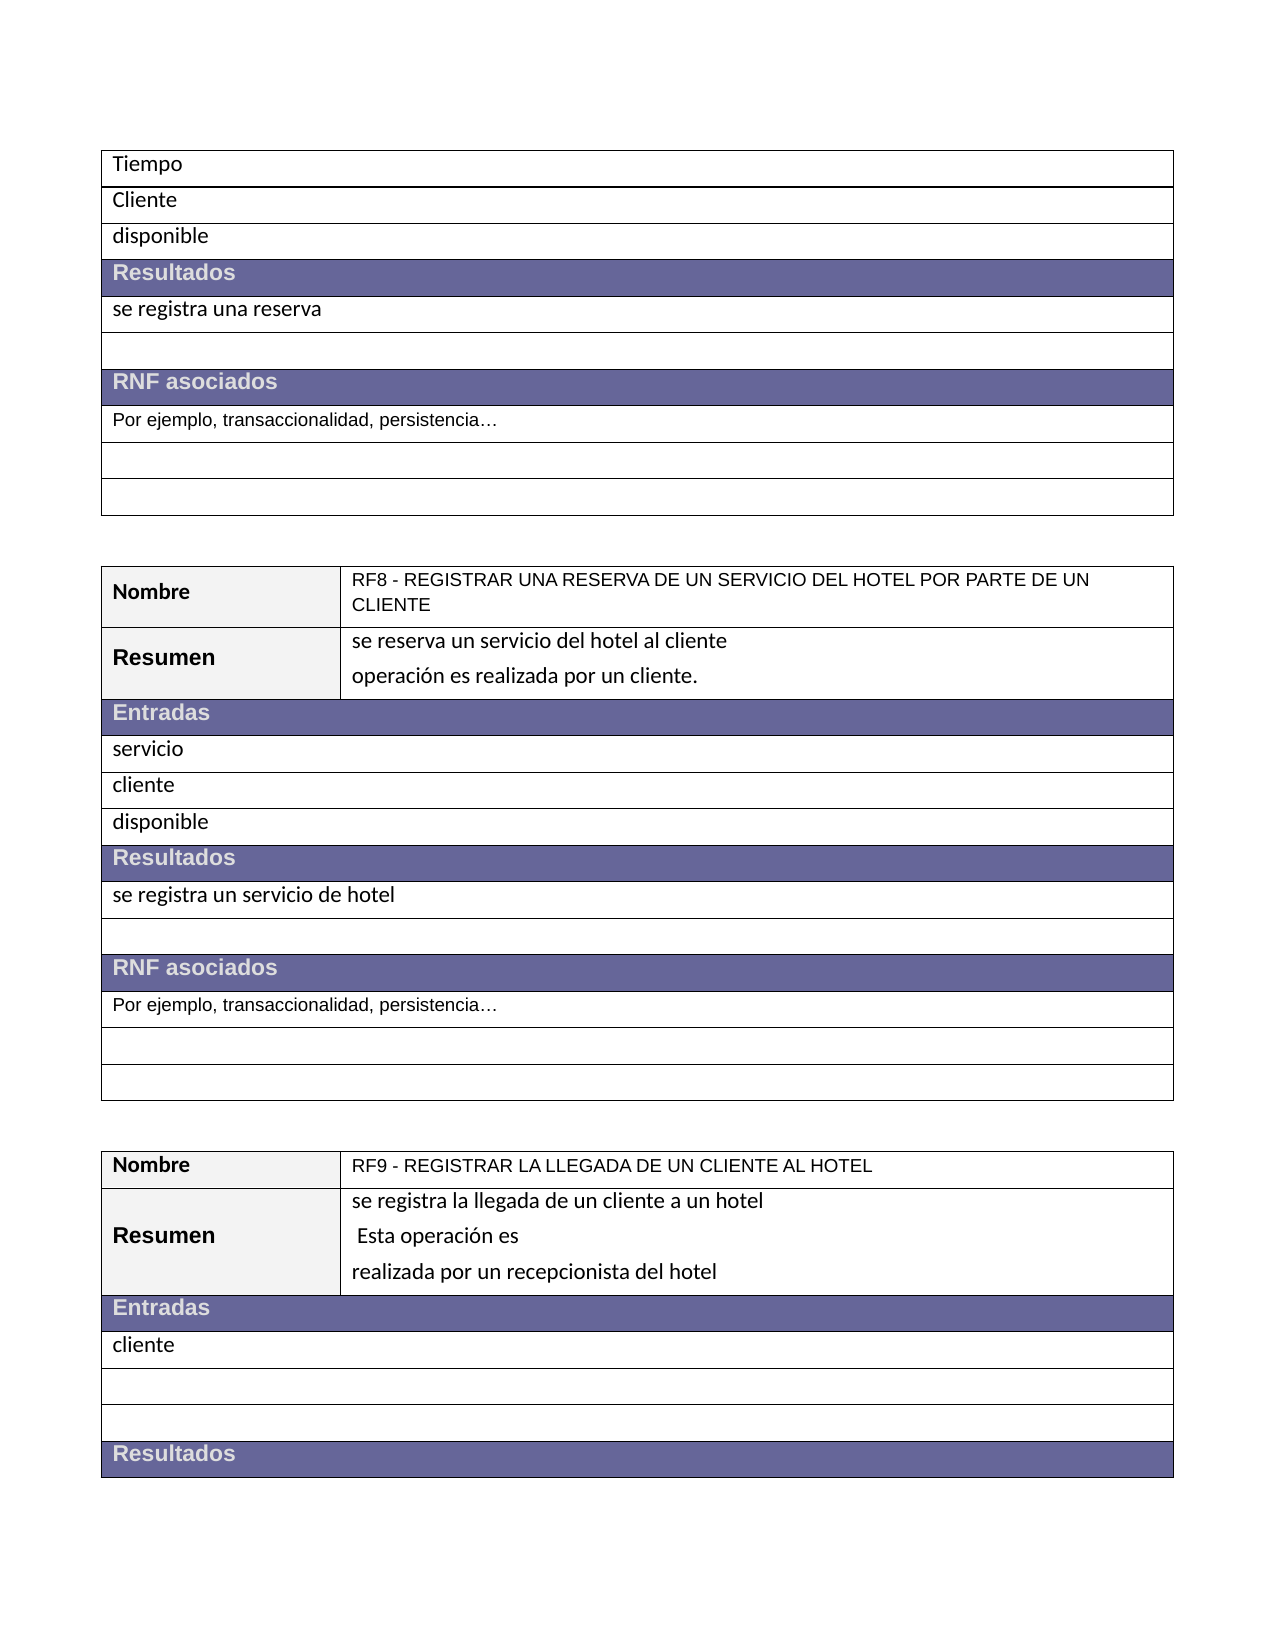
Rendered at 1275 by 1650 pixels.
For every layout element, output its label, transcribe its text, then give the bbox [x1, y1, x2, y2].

table_cell [102, 1369, 1173, 1404]
table_cell se reserva un servicio del hotel al cliente operación es realizada por un cliente. [341, 628, 1173, 699]
table_cell Cliente [102, 188, 1173, 223]
table_cell [102, 1405, 1173, 1441]
table_cell [102, 1065, 1173, 1100]
table_cell RNF asociados [102, 955, 1173, 991]
table_cell Tiempo [102, 151, 1173, 186]
table_cell cliente [102, 1332, 1173, 1368]
table_cell Resumen [102, 628, 340, 699]
table_cell [102, 919, 1173, 954]
table_header RF8 - REGISTRAR UNA RESERVA DE UN SERVICIO DEL HOTEL POR PARTE DE UN CLIENTE [341, 567, 1173, 627]
table_cell Entradas [102, 700, 1173, 735]
table_cell Por ejemplo, transaccionalidad, persistencia… [102, 992, 1173, 1027]
table_cell disponible [102, 809, 1173, 845]
table_cell Resultados [102, 846, 1173, 881]
table_cell se registra la llegada de un cliente a un hotel Esta operación es realizada por un recepcionista del hotel [341, 1189, 1173, 1295]
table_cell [102, 406, 1173, 442]
table_cell [102, 1028, 1173, 1063]
table_cell Resultados [102, 1442, 1173, 1477]
table_cell se registra un servicio de hotel [102, 882, 1173, 918]
table_cell Resumen [102, 1189, 340, 1295]
table_header Nombre [102, 1152, 340, 1187]
table_cell Entradas [102, 1296, 1173, 1331]
table_cell RNF asociados [102, 370, 1173, 405]
table_header Nombre [102, 567, 340, 627]
table_cell [102, 443, 1173, 478]
table_cell [102, 333, 1173, 369]
table_cell cliente [102, 773, 1173, 808]
table_header RF9 - REGISTRAR LA LLEGADA DE UN CLIENTE AL HOTEL [341, 1152, 1173, 1187]
table_cell Resultados [102, 260, 1173, 296]
table_cell [102, 479, 1173, 514]
table_cell se registra una reserva [102, 297, 1173, 332]
table_cell servicio [102, 736, 1173, 772]
table_cell disponible [102, 224, 1173, 259]
